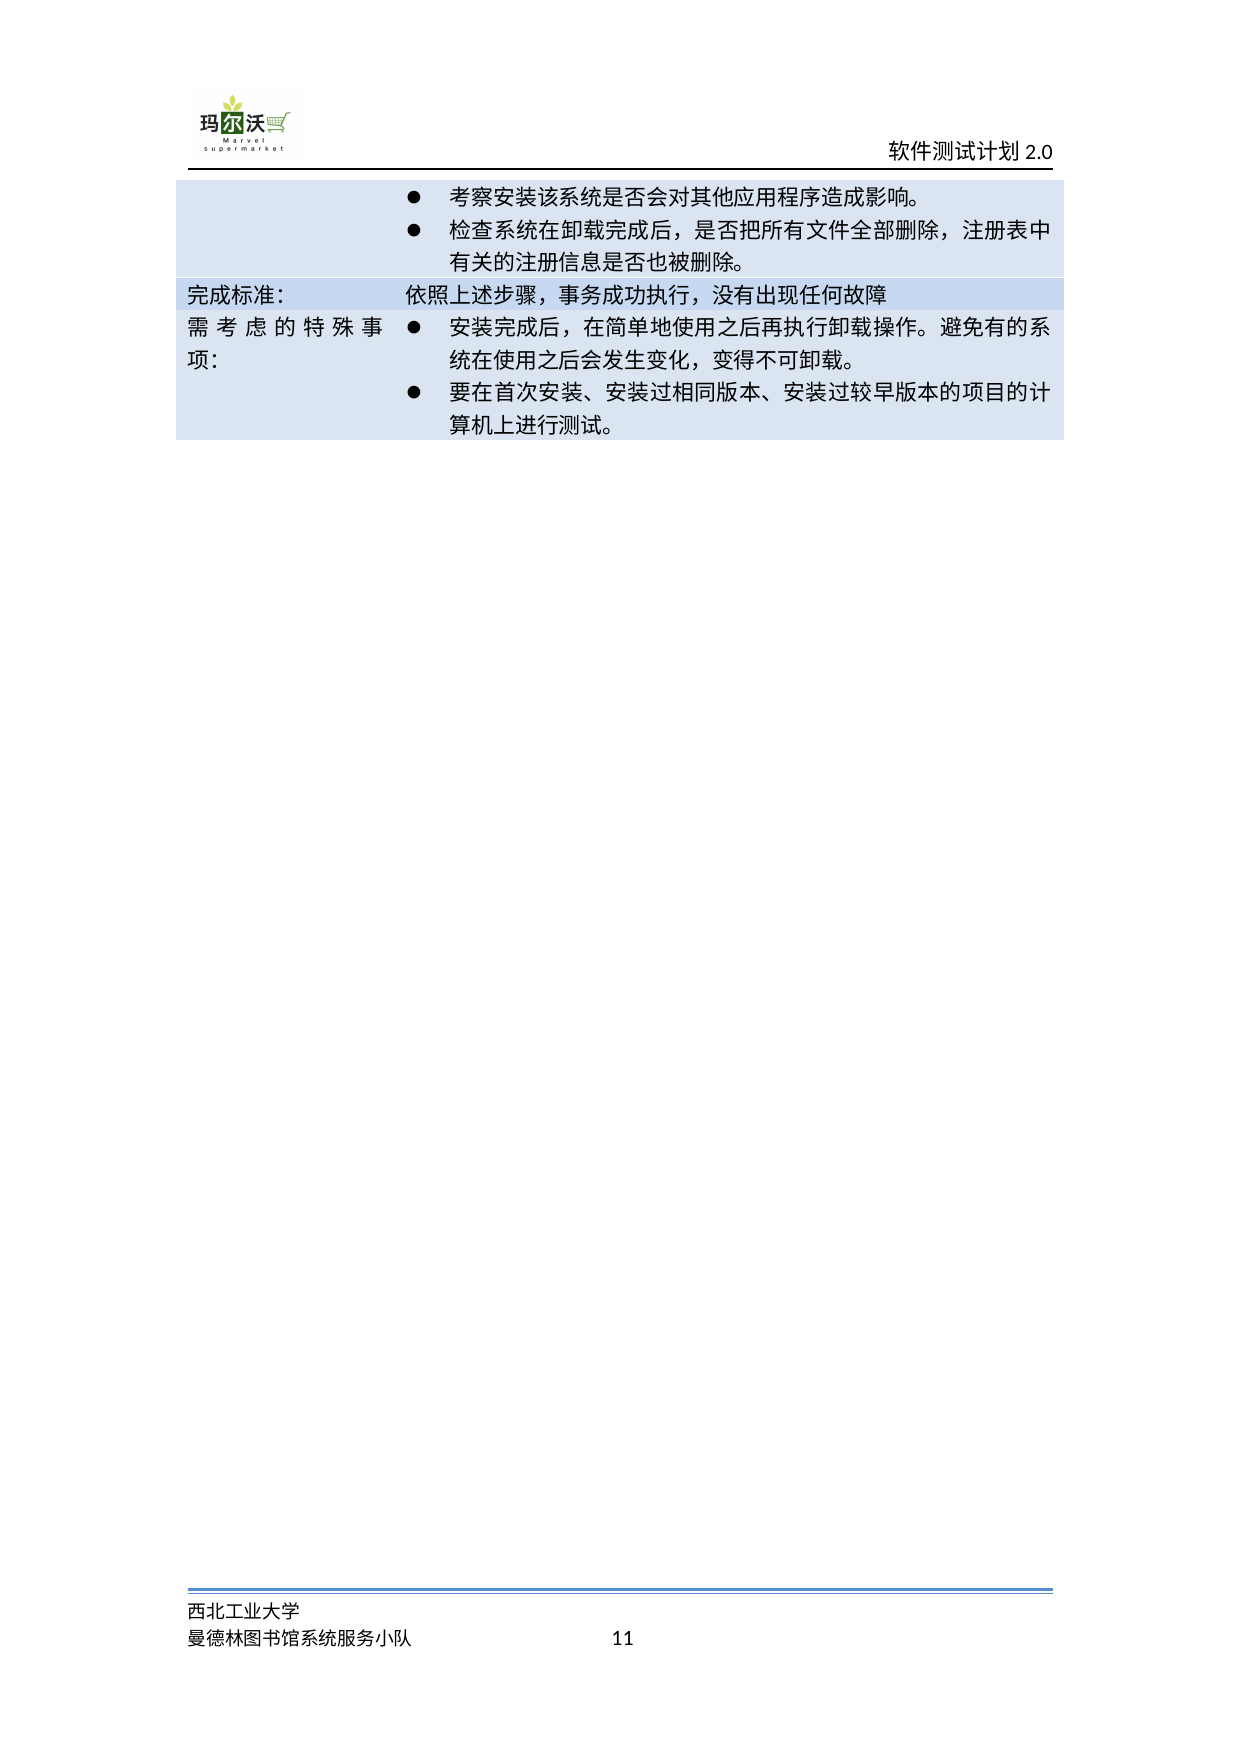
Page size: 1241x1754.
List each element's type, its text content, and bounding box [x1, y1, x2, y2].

table_cell 安装完成后，在简单地使用之后再执行卸载操作。避免有的系统在使用之后会发生变化，变得不可卸载。 要在首次安装、安装过相同版本、安装过较早版本的项目的计算机上进行测试。 [394, 310, 1064, 440]
table_cell 完成标准： [176, 278, 394, 310]
table_cell 依照上述步骤，事务成功执行，没有出现任何故障 [394, 278, 1064, 310]
table_cell 需考虑的特殊事项： [176, 310, 394, 440]
table_cell 方法： [176, 180, 394, 277]
table_cell 按照如下步骤进行安装测试： 验证自动安装或手动配置的各种不同组合的正确性，确保所有组合都能安装成功。 安装完成后，确认应用程序可以正确启动、运行。 安装时间是否合理。 考察安装该系统是否会对其他应用程序造成影响。 检查系统在卸载完成后，是否把所有文件全部删除，注册表中有关的注册信息是否也被删除。 [394, 180, 1064, 277]
picture [187, 88, 304, 160]
